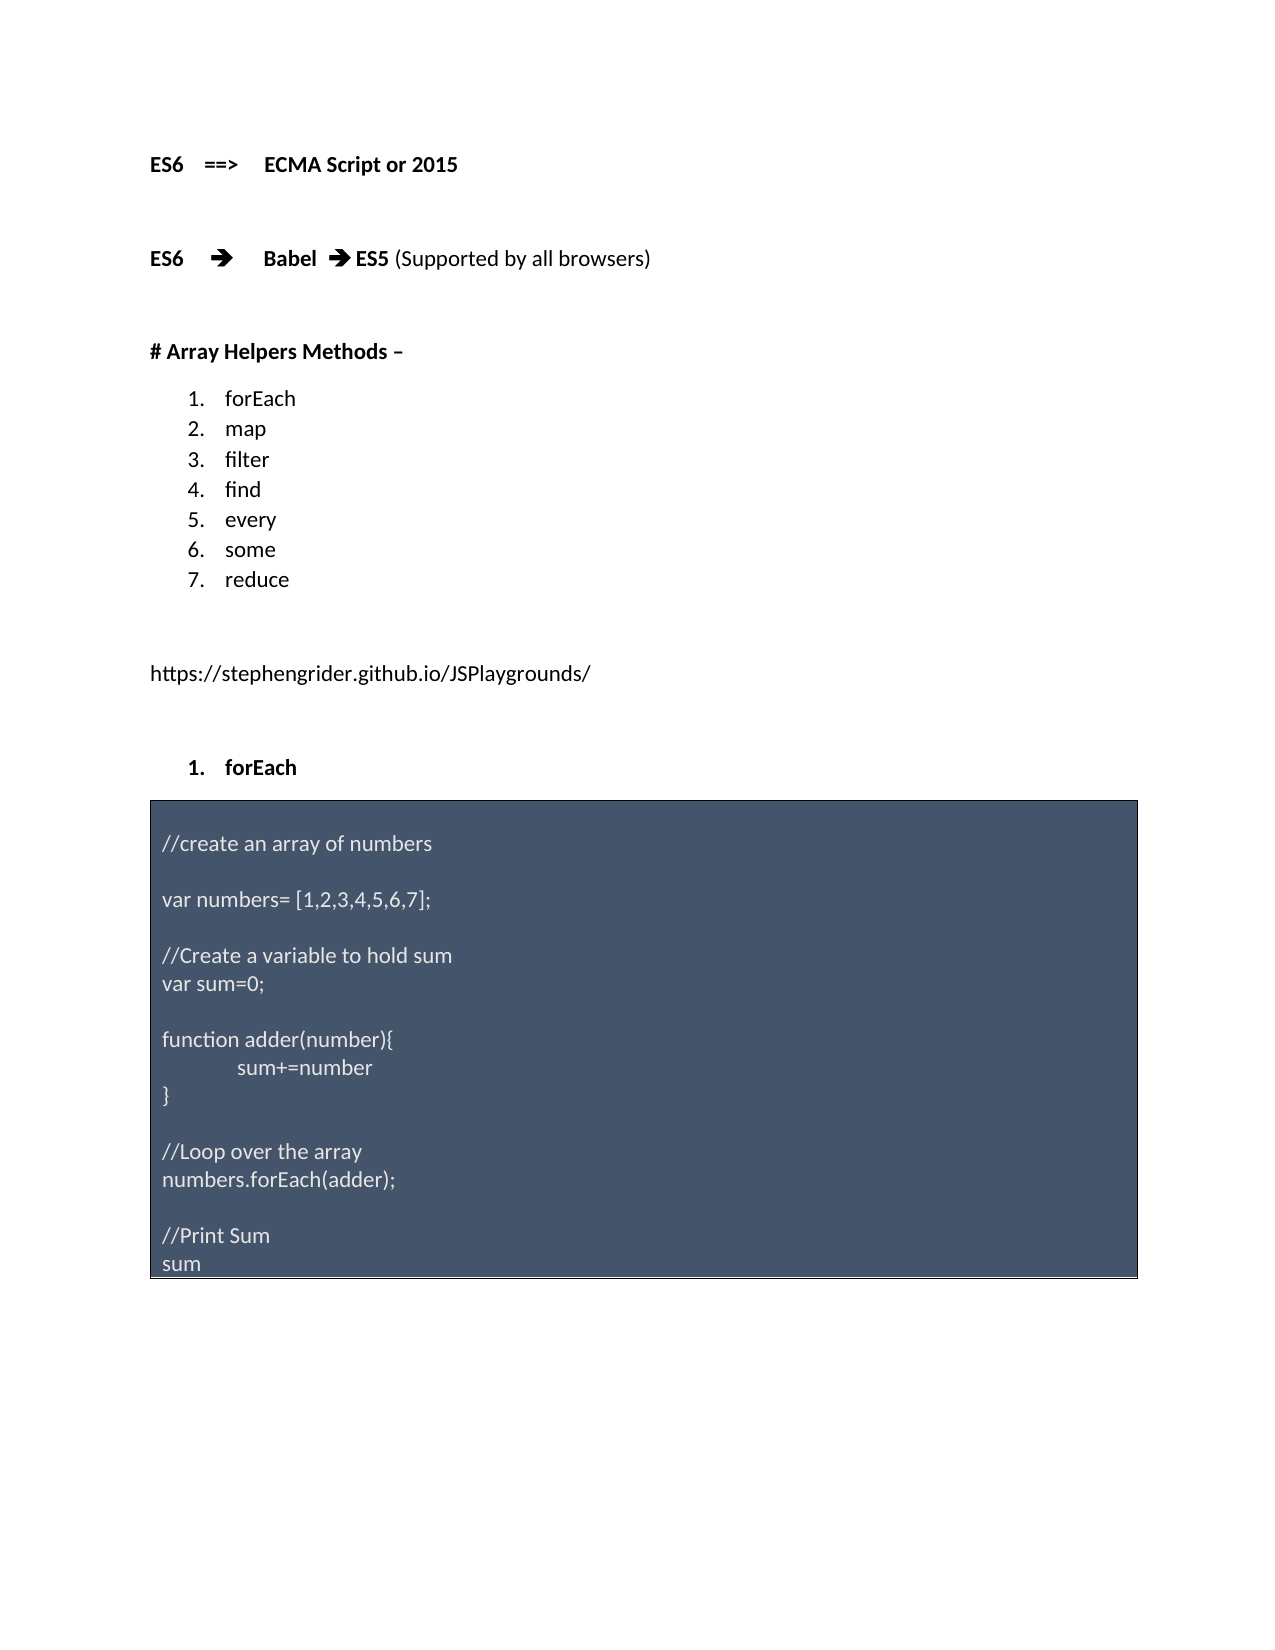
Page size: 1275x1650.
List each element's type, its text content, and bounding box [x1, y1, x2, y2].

list filter [187, 445, 1125, 473]
list some [187, 535, 1125, 563]
list reduce [187, 566, 1125, 594]
list forEach [187, 753, 1125, 781]
text # Array Helpers Methods – [150, 337, 1125, 366]
list find [187, 475, 1125, 503]
text https://stephengrider.github.io/JSPlaygrounds/ [150, 659, 1125, 687]
list map [187, 414, 1125, 443]
list every [187, 505, 1125, 533]
text ES6 ==> ECMA Script or 2015 [150, 150, 1125, 178]
table_header //create an array of numbers var numbers= [1,2,3,4,5,6,7]; //Create a variable to hold sum var sum=0; function adder(number){ sum+=number } //Loop over the array numbers.forEach(adder); //Print Sum sum [151, 801, 1137, 1277]
text ES6 Babel ES5 (Supported by all browsers) [150, 244, 1125, 272]
list forEach [187, 384, 1125, 412]
